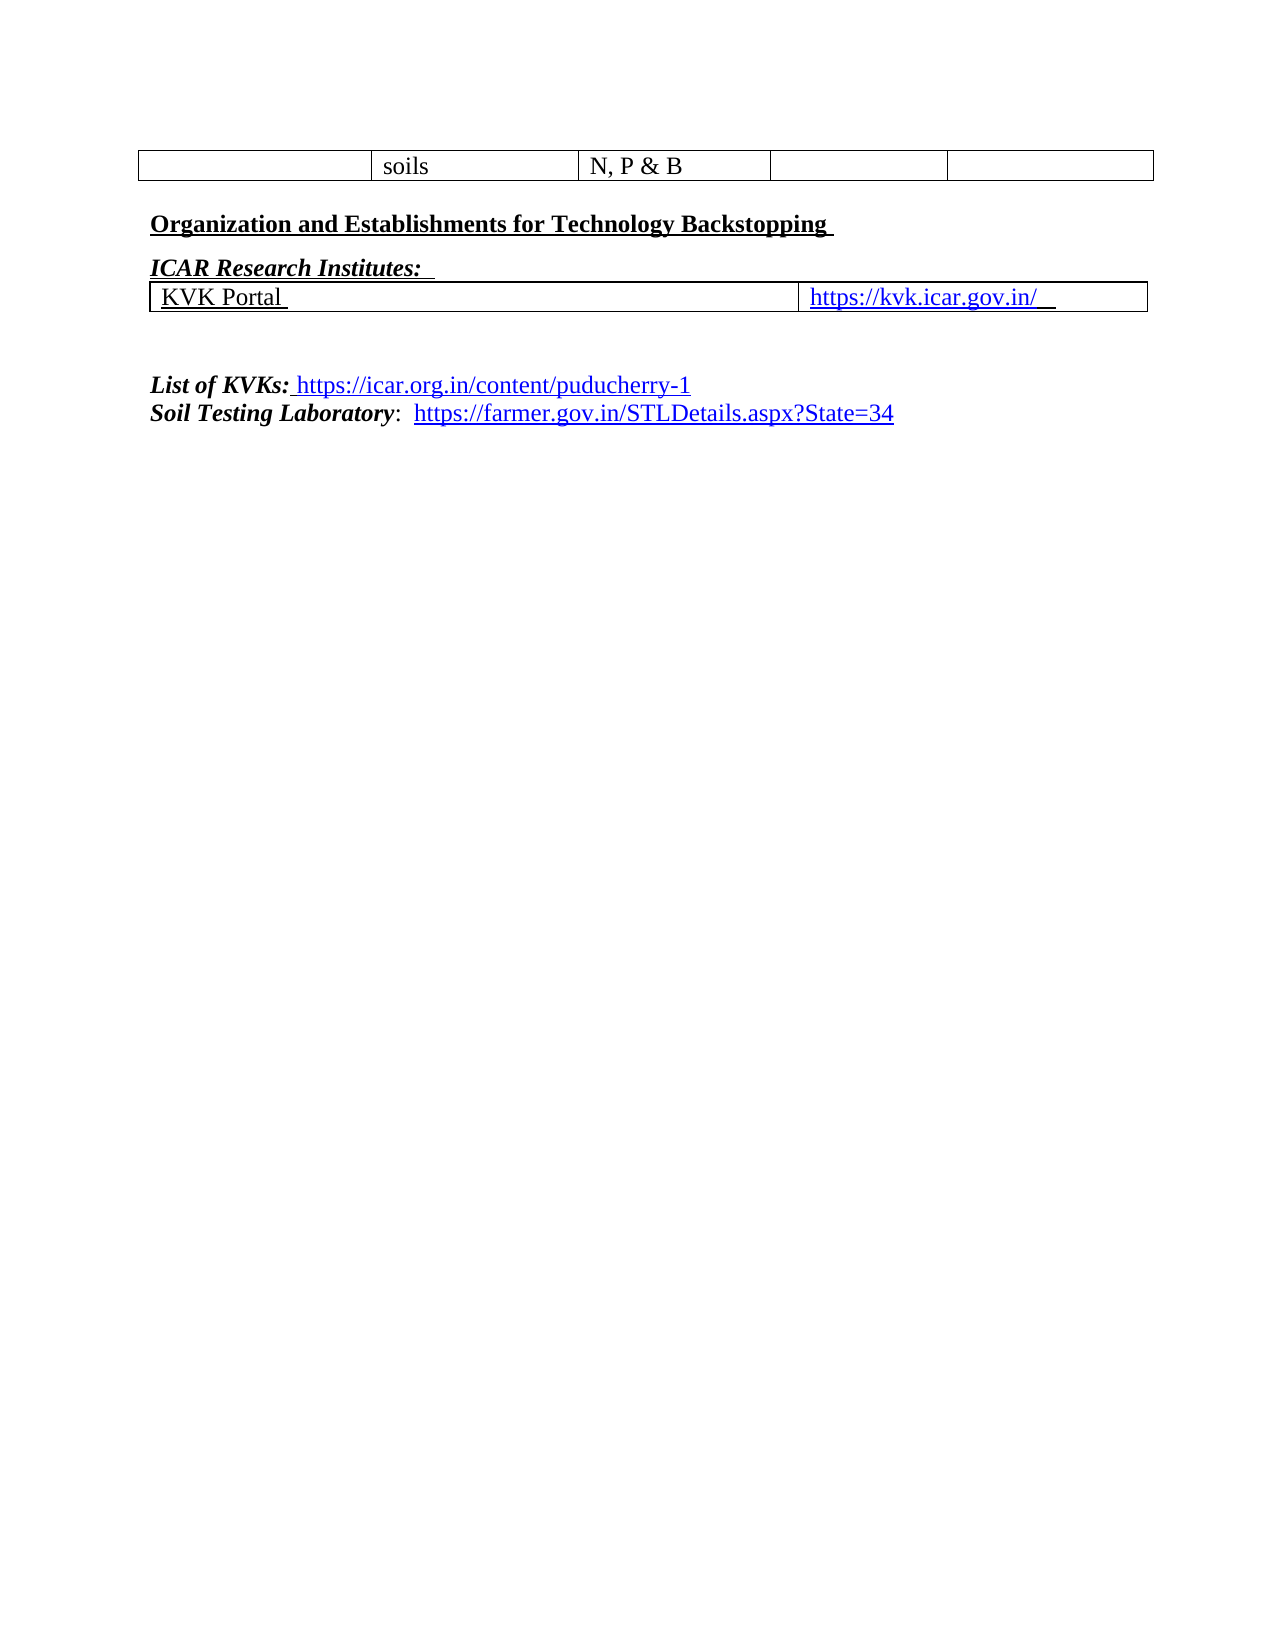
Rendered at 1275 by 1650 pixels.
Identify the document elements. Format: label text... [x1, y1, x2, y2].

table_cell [579, 151, 770, 180]
text ICAR Research Institutes: [150, 253, 1167, 281]
text List of KVKs: https://icar.org.in/content/puducherry-1 [150, 370, 1167, 398]
text Organization and Establishments for Technology Backstopping [150, 209, 1167, 238]
table_cell Mahe [139, 151, 371, 180]
table_cell - [948, 151, 1153, 180]
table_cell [372, 151, 578, 180]
text Soil Testing Laboratory: https://farmer.gov.in/STLDetails.aspx?State=34 [150, 398, 1167, 427]
table_header KVK Portal [151, 283, 798, 311]
table_header https://kvk.icar.gov.in/ [799, 283, 1147, 311]
table_cell - [771, 151, 947, 180]
